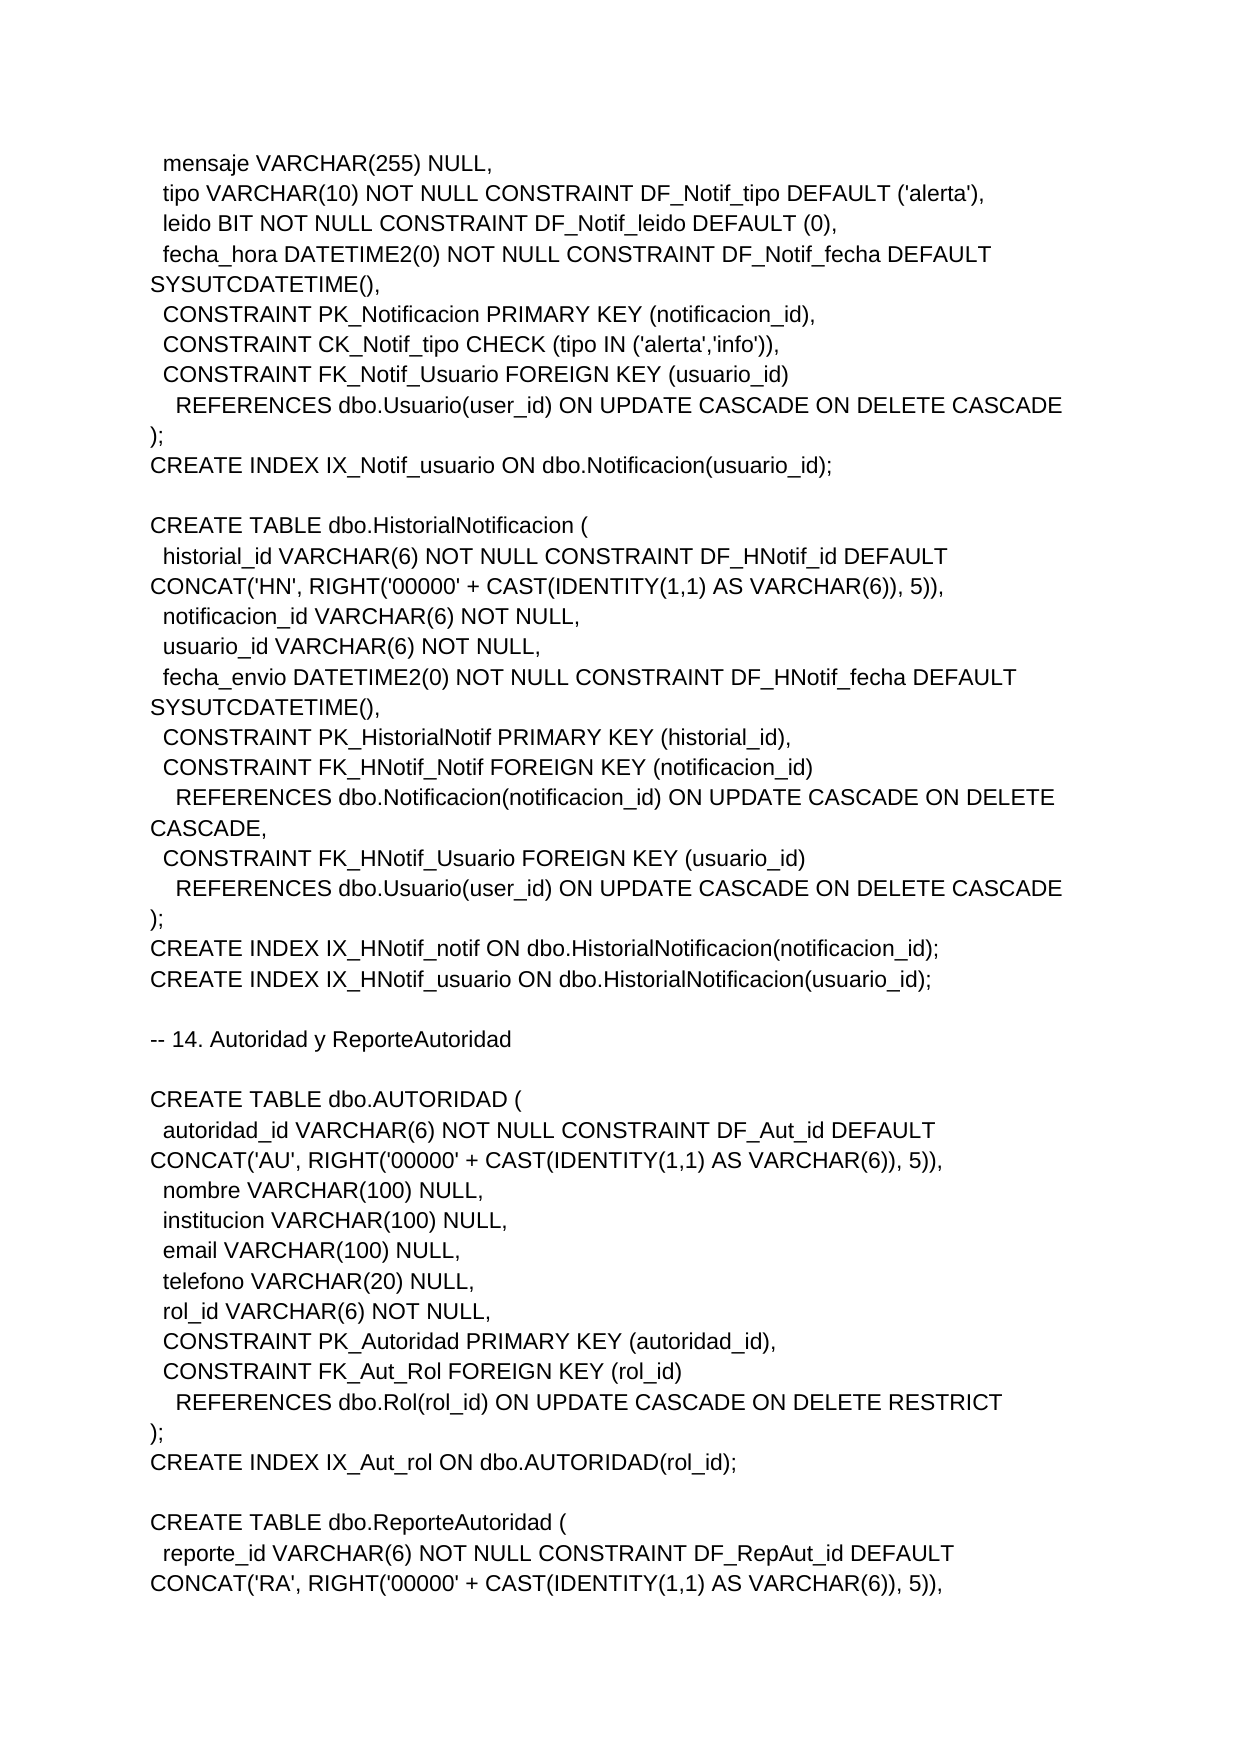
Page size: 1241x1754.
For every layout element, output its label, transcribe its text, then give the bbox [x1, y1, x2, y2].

text fecha_envio DATETIME2(0) NOT NULL CONSTRAINT DF_HNotif_fecha DEFAULT SYSUTCDATETIME(), [150, 663, 1090, 720]
text notificacion_id VARCHAR(6) NOT NULL, [150, 603, 1090, 629]
text CONSTRAINT FK_Aut_Rol FOREIGN KEY (rol_id) [150, 1358, 1090, 1385]
text historial_id VARCHAR(6) NOT NULL CONSTRAINT DF_HNotif_id DEFAULT CONCAT('HN', RIGHT('00000' + CAST(IDENTITY(1,1) AS VARCHAR(6)), 5)), [150, 543, 1090, 599]
text CONSTRAINT PK_Autoridad PRIMARY KEY (autoridad_id), [150, 1328, 1090, 1354]
text email VARCHAR(100) NULL, [150, 1237, 1090, 1264]
text CREATE TABLE dbo.AUTORIDAD ( [150, 1086, 1090, 1113]
text leido BIT NOT NULL CONSTRAINT DF_Notif_leido DEFAULT (0), [150, 210, 1090, 237]
text institucion VARCHAR(100) NULL, [150, 1207, 1090, 1234]
text REFERENCES dbo.Notificacion(notificacion_id) ON UPDATE CASCADE ON DELETE CASCADE, [150, 784, 1090, 841]
text CONSTRAINT FK_HNotif_Usuario FOREIGN KEY (usuario_id) [150, 845, 1090, 871]
text CONSTRAINT PK_HistorialNotif PRIMARY KEY (historial_id), [150, 724, 1090, 750]
text tipo VARCHAR(10) NOT NULL CONSTRAINT DF_Notif_tipo DEFAULT ('alerta'), [150, 180, 1090, 207]
text REFERENCES dbo.Usuario(user_id) ON UPDATE CASCADE ON DELETE CASCADE [150, 392, 1090, 418]
text CREATE INDEX IX_HNotif_usuario ON dbo.HistorialNotificacion(usuario_id); [150, 966, 1090, 992]
text CONSTRAINT FK_HNotif_Notif FOREIGN KEY (notificacion_id) [150, 754, 1090, 781]
text ); [150, 1419, 1090, 1445]
text CONSTRAINT CK_Notif_tipo CHECK (tipo IN ('alerta','info')), [150, 331, 1090, 358]
text ); [150, 905, 1090, 932]
text CONSTRAINT PK_Notificacion PRIMARY KEY (notificacion_id), [150, 301, 1090, 327]
text -- 14. Autoridad y ReporteAutoridad [150, 1026, 1090, 1052]
text CREATE INDEX IX_Aut_rol ON dbo.AUTORIDAD(rol_id); [150, 1449, 1090, 1475]
text ); [150, 422, 1090, 448]
text fecha_hora DATETIME2(0) NOT NULL CONSTRAINT DF_Notif_fecha DEFAULT SYSUTCDATETIME(), [150, 241, 1090, 297]
text nombre VARCHAR(100) NULL, [150, 1177, 1090, 1203]
text reporte_id VARCHAR(6) NOT NULL CONSTRAINT DF_RepAut_id DEFAULT CONCAT('RA', RIGHT('00000' + CAST(IDENTITY(1,1) AS VARCHAR(6)), 5)), [150, 1539, 1090, 1596]
text CONSTRAINT FK_Notif_Usuario FOREIGN KEY (usuario_id) [150, 361, 1090, 388]
text CREATE INDEX IX_Notif_usuario ON dbo.Notificacion(usuario_id); [150, 452, 1090, 478]
text CREATE TABLE dbo.HistorialNotificacion ( [150, 512, 1090, 539]
text CREATE TABLE dbo.ReporteAutoridad ( [150, 1509, 1090, 1536]
text autoridad_id VARCHAR(6) NOT NULL CONSTRAINT DF_Aut_id DEFAULT CONCAT('AU', RIGHT('00000' + CAST(IDENTITY(1,1) AS VARCHAR(6)), 5)), [150, 1117, 1090, 1173]
text mensaje VARCHAR(255) NULL, [150, 150, 1090, 176]
text CREATE INDEX IX_HNotif_notif ON dbo.HistorialNotificacion(notificacion_id); [150, 935, 1090, 962]
text usuario_id VARCHAR(6) NOT NULL, [150, 633, 1090, 660]
text REFERENCES dbo.Rol(rol_id) ON UPDATE CASCADE ON DELETE RESTRICT [150, 1388, 1090, 1415]
text telefono VARCHAR(20) NULL, [150, 1268, 1090, 1294]
text REFERENCES dbo.Usuario(user_id) ON UPDATE CASCADE ON DELETE CASCADE [150, 875, 1090, 901]
text rol_id VARCHAR(6) NOT NULL, [150, 1298, 1090, 1324]
